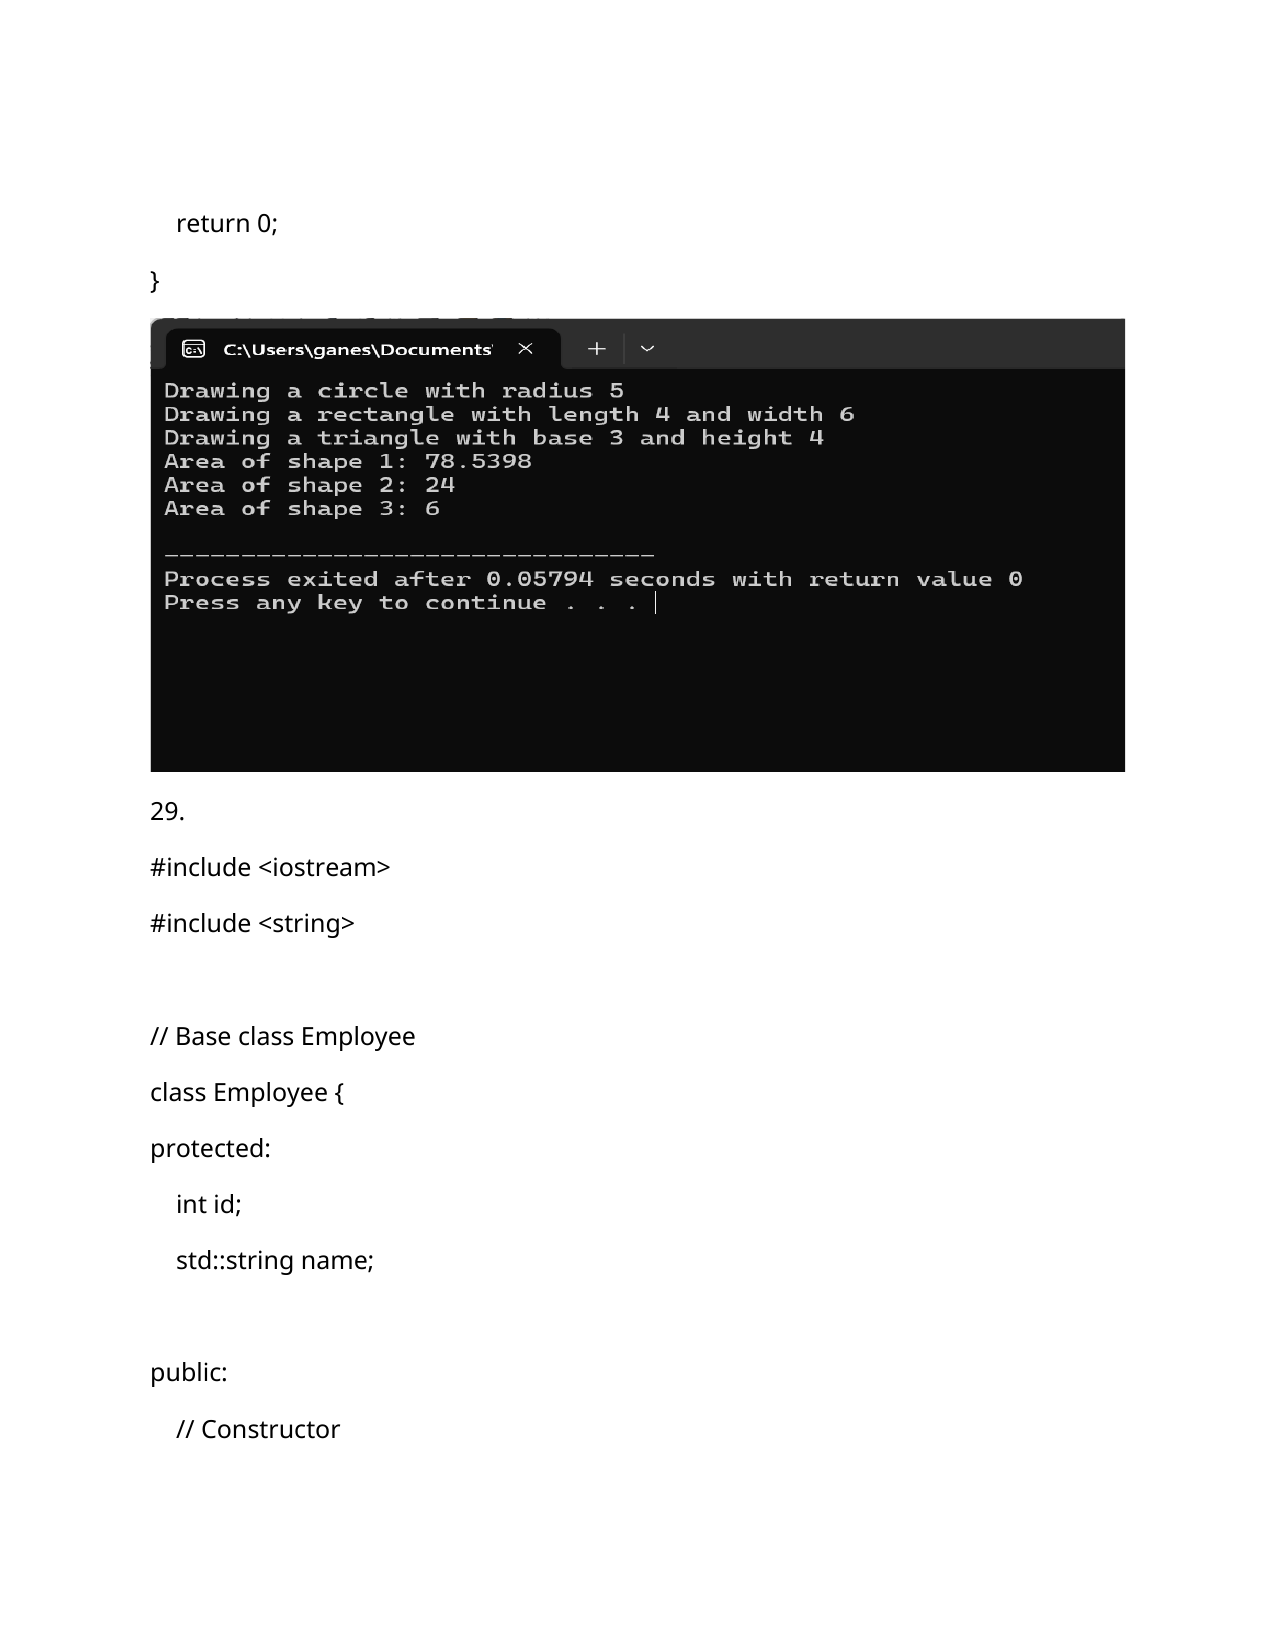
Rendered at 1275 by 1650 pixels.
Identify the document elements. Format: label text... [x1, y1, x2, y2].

picture [150, 318, 1125, 772]
text return 0; [150, 206, 1125, 240]
text #include <iostream> [150, 850, 1125, 884]
text 29. [150, 794, 1125, 828]
text public: [150, 1355, 1125, 1389]
text } [150, 262, 1125, 296]
text std::string name; [150, 1243, 1125, 1277]
text // Base class Employee [150, 1018, 1125, 1052]
text class Employee { [150, 1074, 1125, 1108]
text #include <string> [150, 906, 1125, 940]
text int id; [150, 1187, 1125, 1221]
text protected: [150, 1131, 1125, 1164]
text // Constructor [150, 1411, 1125, 1445]
